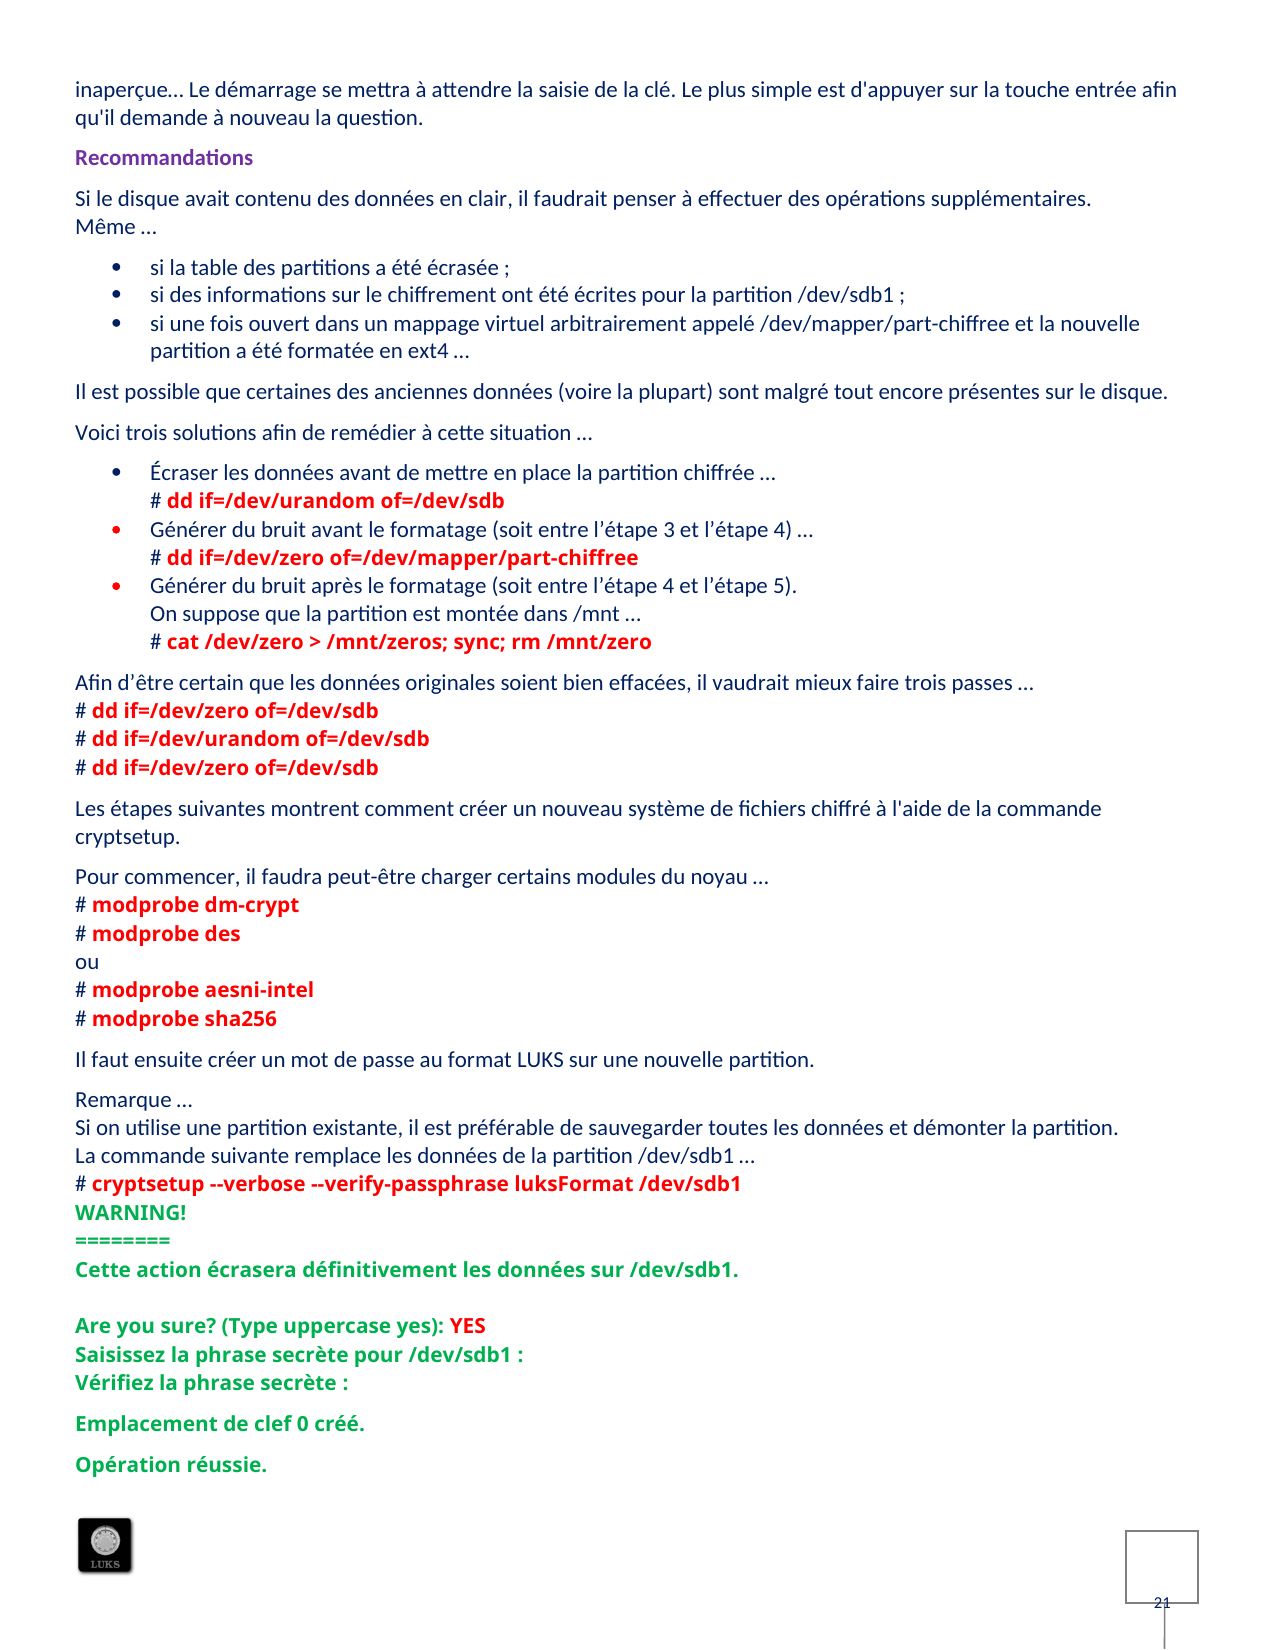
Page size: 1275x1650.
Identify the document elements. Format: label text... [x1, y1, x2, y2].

text Voici trois solutions afin de remédier à cette situation … [75, 418, 1200, 446]
text Si le disque avait contenu des données en clair, il faudrait penser à effectuer des opérations supplémentaires. Même … [75, 184, 1200, 240]
text Les étapes suivantes montrent comment créer un nouveau système de fichiers chiffré à l'aide de la commande cryptsetup. [75, 794, 1200, 850]
text Afin d’être certain que les données originales soient bien effacées, il vaudrait mieux faire trois passes … # dd if=/dev/zero of=/dev/sdb # dd if=/dev/urandom of=/dev/sdb # dd if=/dev/zero of=/dev/sdb [75, 668, 1200, 781]
text Emplacement de clef 0 créé. [75, 1409, 1200, 1438]
list Générer du bruit avant le formatage (soit entre l’étape 3 et l’étape 4) … # dd if=/dev/zero of=/dev/mapper/part-chiffree [112, 515, 1200, 571]
text Opération réussie. [75, 1450, 1200, 1479]
picture [75, 1515, 136, 1577]
subtitle Recommandations [75, 143, 1200, 172]
text Il faut ensuite créer un mot de passe au format LUKS sur une nouvelle partition. [75, 1045, 1200, 1073]
list Écraser les données avant de mettre en place la partition chiffrée … # dd if=/dev/urandom of=/dev/sdb [112, 458, 1200, 515]
list Générer du bruit après le formatage (soit entre l’étape 4 et l’étape 5). On suppose que la partition est montée dans /mnt … # cat /dev/zero > /mnt/zeros; sync; rm /mnt/zero [112, 571, 1200, 656]
text Remarque … Si on utilise une partition existante, il est préférable de sauvegarder toutes les données et démonter la partition. La commande suivante remplace les données de la partition /dev/sdb1 … # cryptsetup --verbose --verify-passphrase luksFormat /dev/sdb1 WARNING! ======== Cette action écrasera définitivement les données sur /dev/sdb1. Are you sure? (Type uppercase yes): YES Saisissez la phrase secrète pour /dev/sdb1 : Vérifiez la phrase secrète : [75, 1085, 1200, 1397]
list si des informations sur le chiffrement ont été écrites pour la partition /dev/sdb1 ; [112, 281, 1200, 309]
text Il est possible que certaines des anciennes données (voire la plupart) sont malgré tout encore présentes sur le disque. [75, 377, 1200, 405]
list si la table des partitions a été écrasée ; [112, 253, 1200, 281]
text Pour commencer, il faudra peut-être charger certains modules du noyau … # modprobe dm-crypt # modprobe des ou # modprobe aesni-intel # modprobe sha256 [75, 862, 1200, 1032]
list si une fois ouvert dans un mappage virtuel arbitrairement appelé /dev/mapper/part-chiffree et la nouvelle partition a été formatée en ext4 … [112, 309, 1200, 365]
